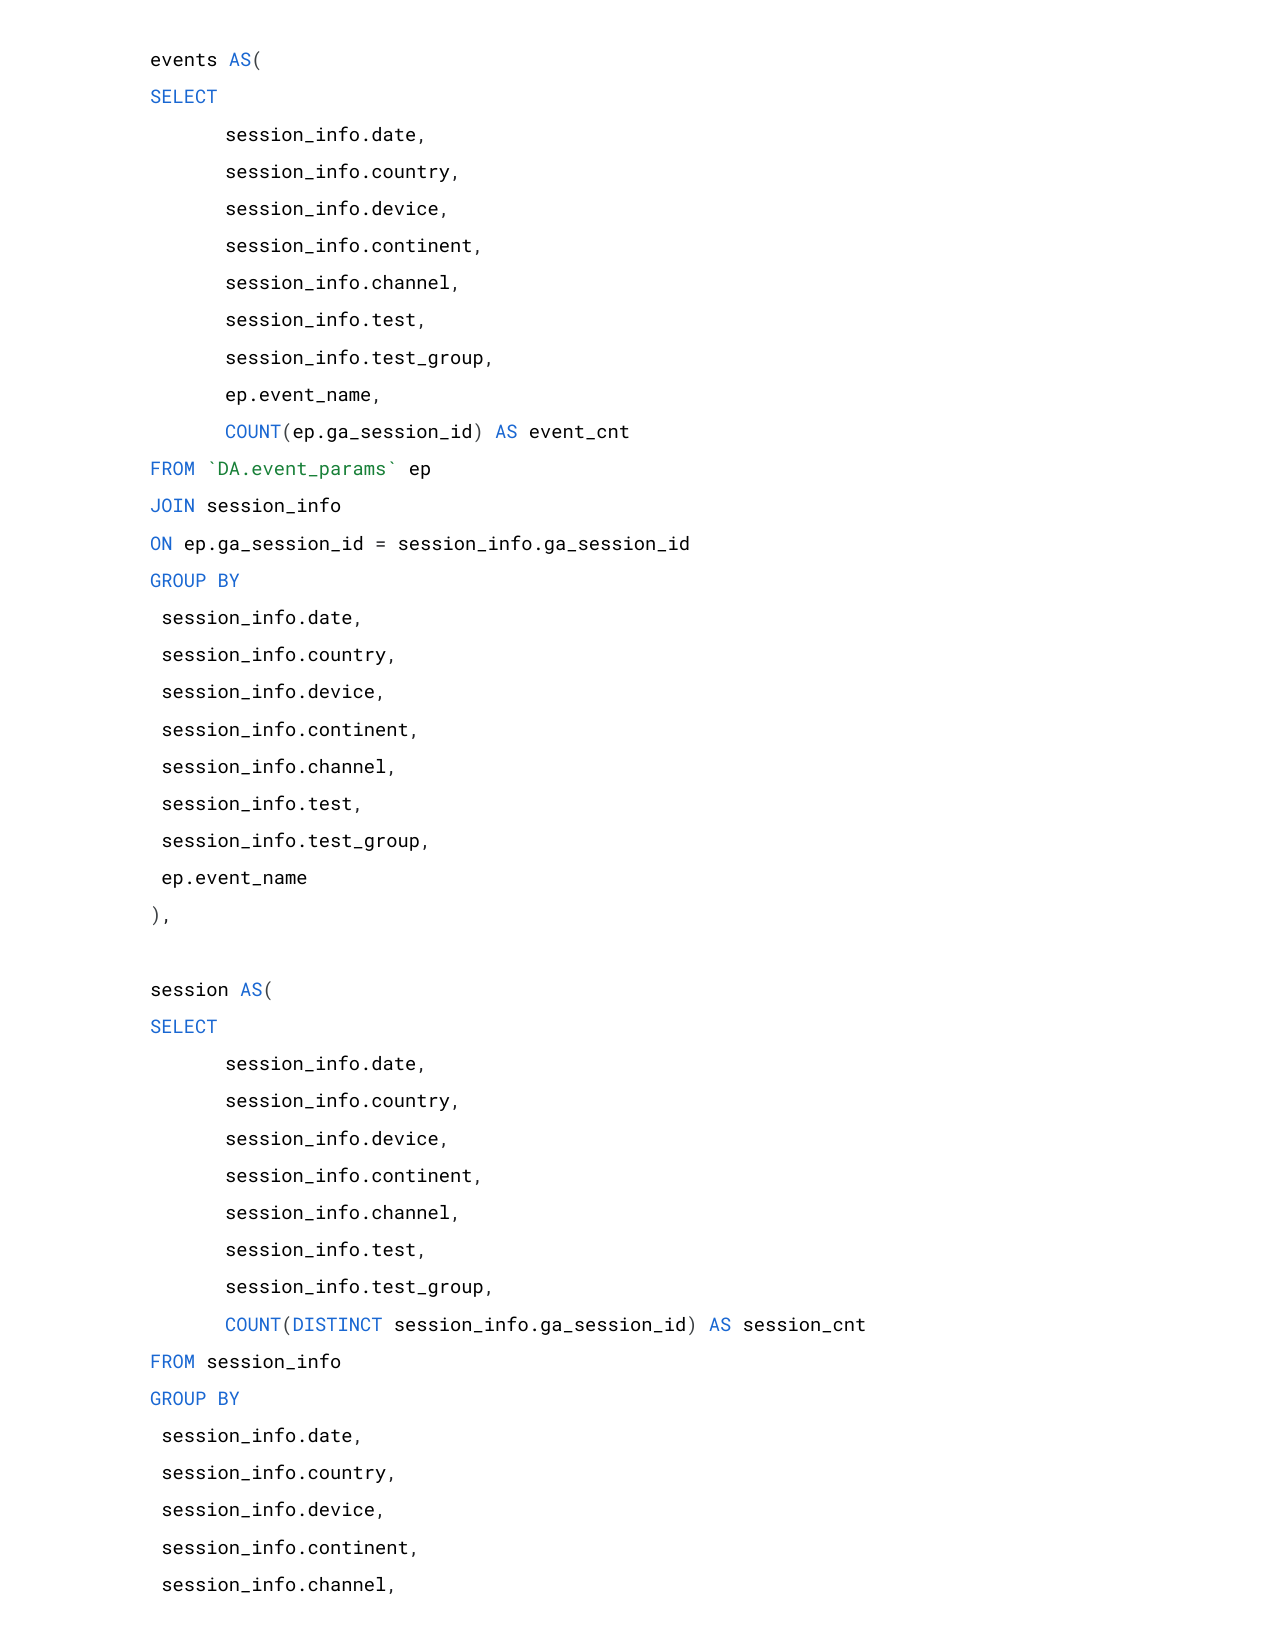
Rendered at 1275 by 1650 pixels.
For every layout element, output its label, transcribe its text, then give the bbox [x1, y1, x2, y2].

text session_info.device, [150, 196, 1125, 220]
text session_info.test_group, [150, 828, 1125, 853]
text session_info.country, [150, 158, 1125, 183]
text session_info.continent, [150, 1162, 1125, 1187]
text session_info.channel, [150, 1200, 1125, 1224]
text SELECT [150, 1014, 1125, 1038]
text session_info.device, [150, 679, 1125, 704]
text events AS( [150, 47, 1125, 72]
text session_info.continent, [150, 716, 1125, 741]
text COUNT(DISTINCT session_info.ga_session_id) AS session_cnt [150, 1311, 1125, 1336]
text ep.event_name, [150, 382, 1125, 406]
text session_info.country, [150, 642, 1125, 667]
text ON ep.ga_session_id = session_info.ga_session_id [150, 530, 1125, 555]
text session_info.channel, [150, 753, 1125, 778]
text session_info.date, [150, 1051, 1125, 1076]
text session_info.date, [150, 121, 1125, 146]
text FROM `DA.event_params` ep [150, 456, 1125, 481]
text session_info.test_group, [150, 1274, 1125, 1299]
text JOIN session_info [150, 493, 1125, 518]
text session_info.country, [150, 1460, 1125, 1485]
text GROUP BY [150, 567, 1125, 592]
text session_info.continent, [150, 233, 1125, 258]
text session_info.test_group, [150, 344, 1125, 369]
text GROUP BY [150, 1386, 1125, 1410]
text session_info.channel, [150, 270, 1125, 295]
text session_info.date, [150, 1423, 1125, 1448]
text session_info.continent, [150, 1534, 1125, 1559]
text session_info.test, [150, 791, 1125, 815]
text session_info.test, [150, 1237, 1125, 1262]
text session_info.device, [150, 1497, 1125, 1522]
text FROM session_info [150, 1348, 1125, 1373]
text ep.event_name [150, 865, 1125, 890]
text SELECT [150, 84, 1125, 109]
text session_info.date, [150, 605, 1125, 629]
text session AS( [150, 977, 1125, 1001]
text session_info.test, [150, 307, 1125, 332]
text COUNT(ep.ga_session_id) AS event_cnt [150, 419, 1125, 443]
text ), [150, 902, 1125, 927]
text session_info.country, [150, 1088, 1125, 1113]
text session_info.channel, [150, 1572, 1125, 1596]
text session_info.device, [150, 1125, 1125, 1150]
